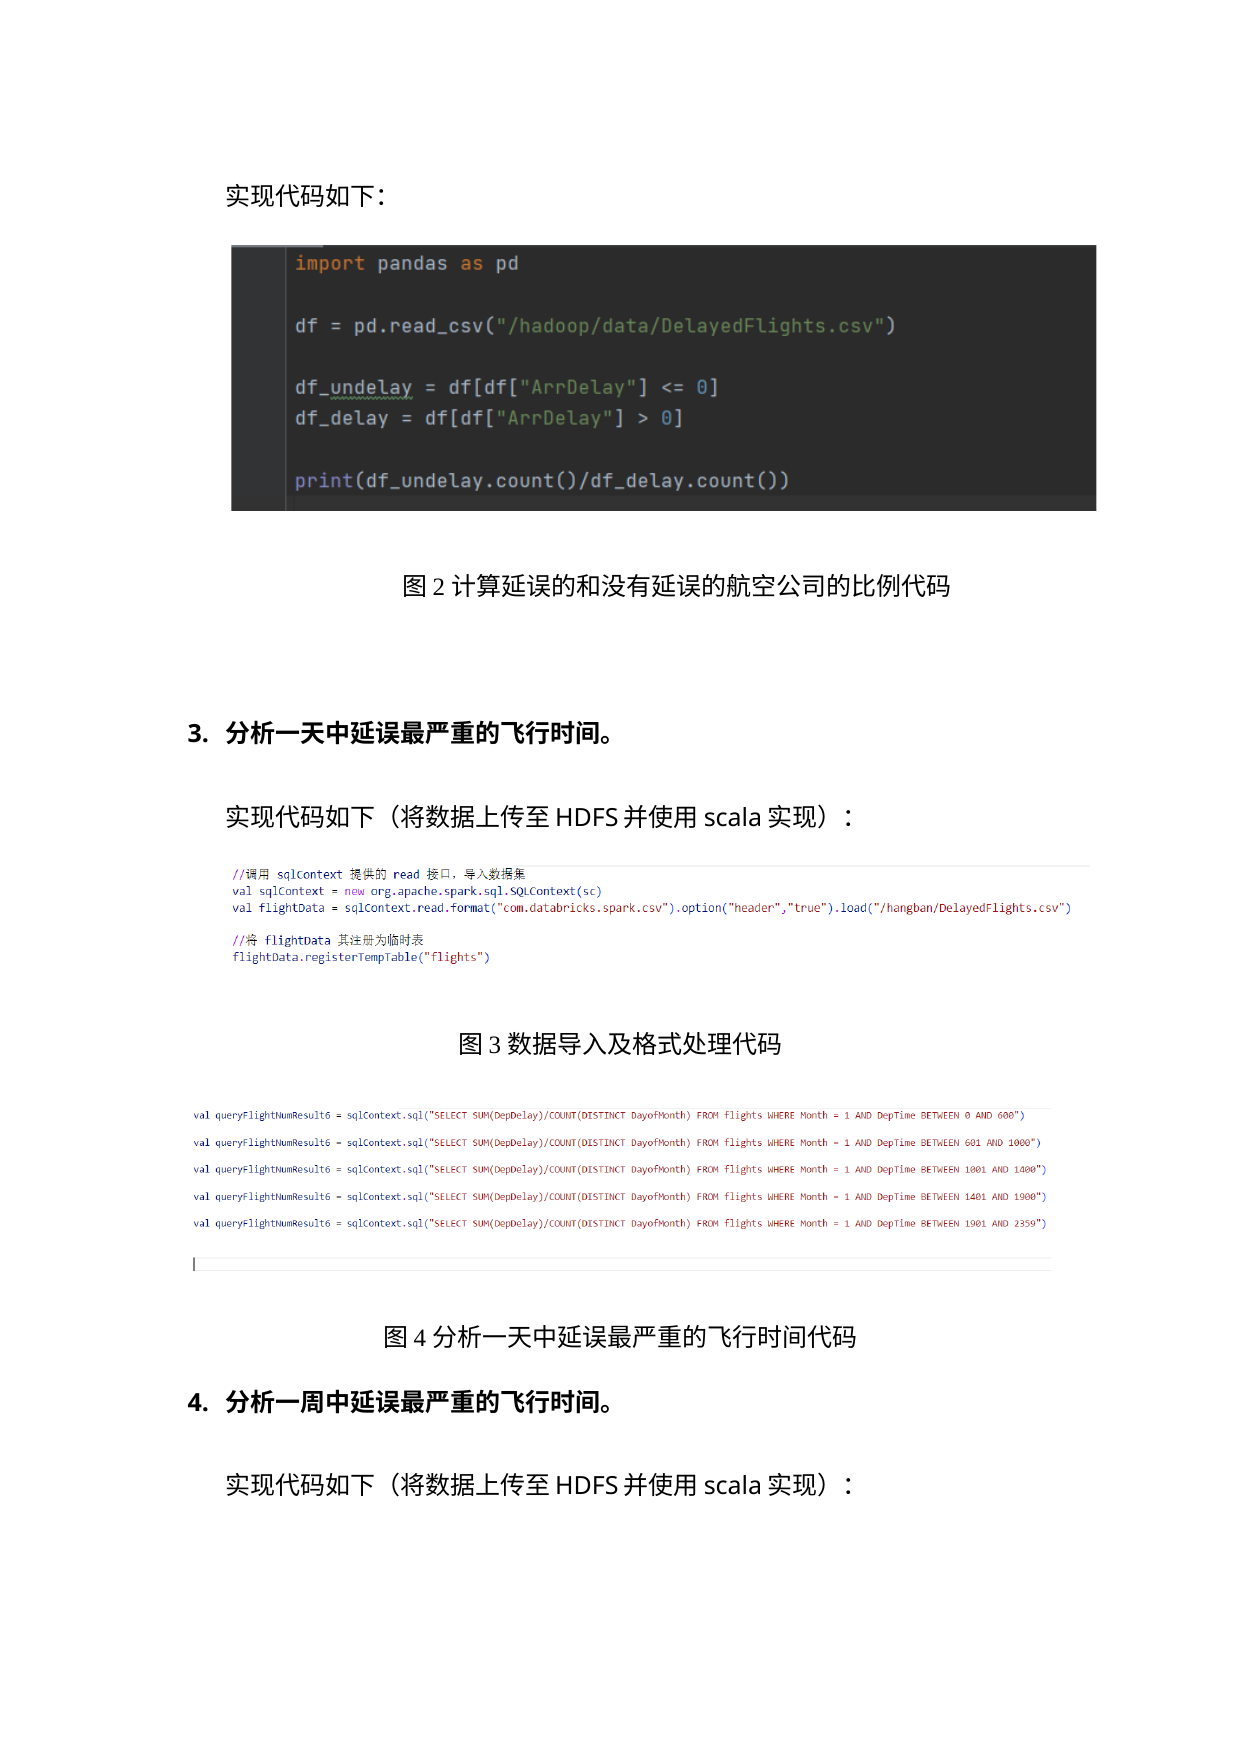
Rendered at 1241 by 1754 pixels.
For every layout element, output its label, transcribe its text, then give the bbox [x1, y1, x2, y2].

text 图2 计算延误的和没有延误的航空公司的比例代码 [187, 552, 1053, 617]
list 实现代码如下（将数据上传至HDFS并使用scala实现）： [225, 1451, 1053, 1516]
picture [225, 865, 1090, 974]
list 分析一周中延误最严重的飞行时间。 [187, 1368, 1053, 1433]
text 图4 分析一天中延误最严重的飞行时间代码 [187, 1303, 1053, 1368]
picture [187, 1108, 1052, 1293]
picture [231, 245, 1097, 511]
text 图3 数据导入及格式处理代码 [187, 1011, 1053, 1076]
list 实现代码如下： [225, 162, 1053, 227]
list 实现代码如下（将数据上传至HDFS并使用scala实现）： [225, 783, 1053, 848]
list 分析一天中延误最严重的飞行时间。 [187, 699, 1053, 764]
